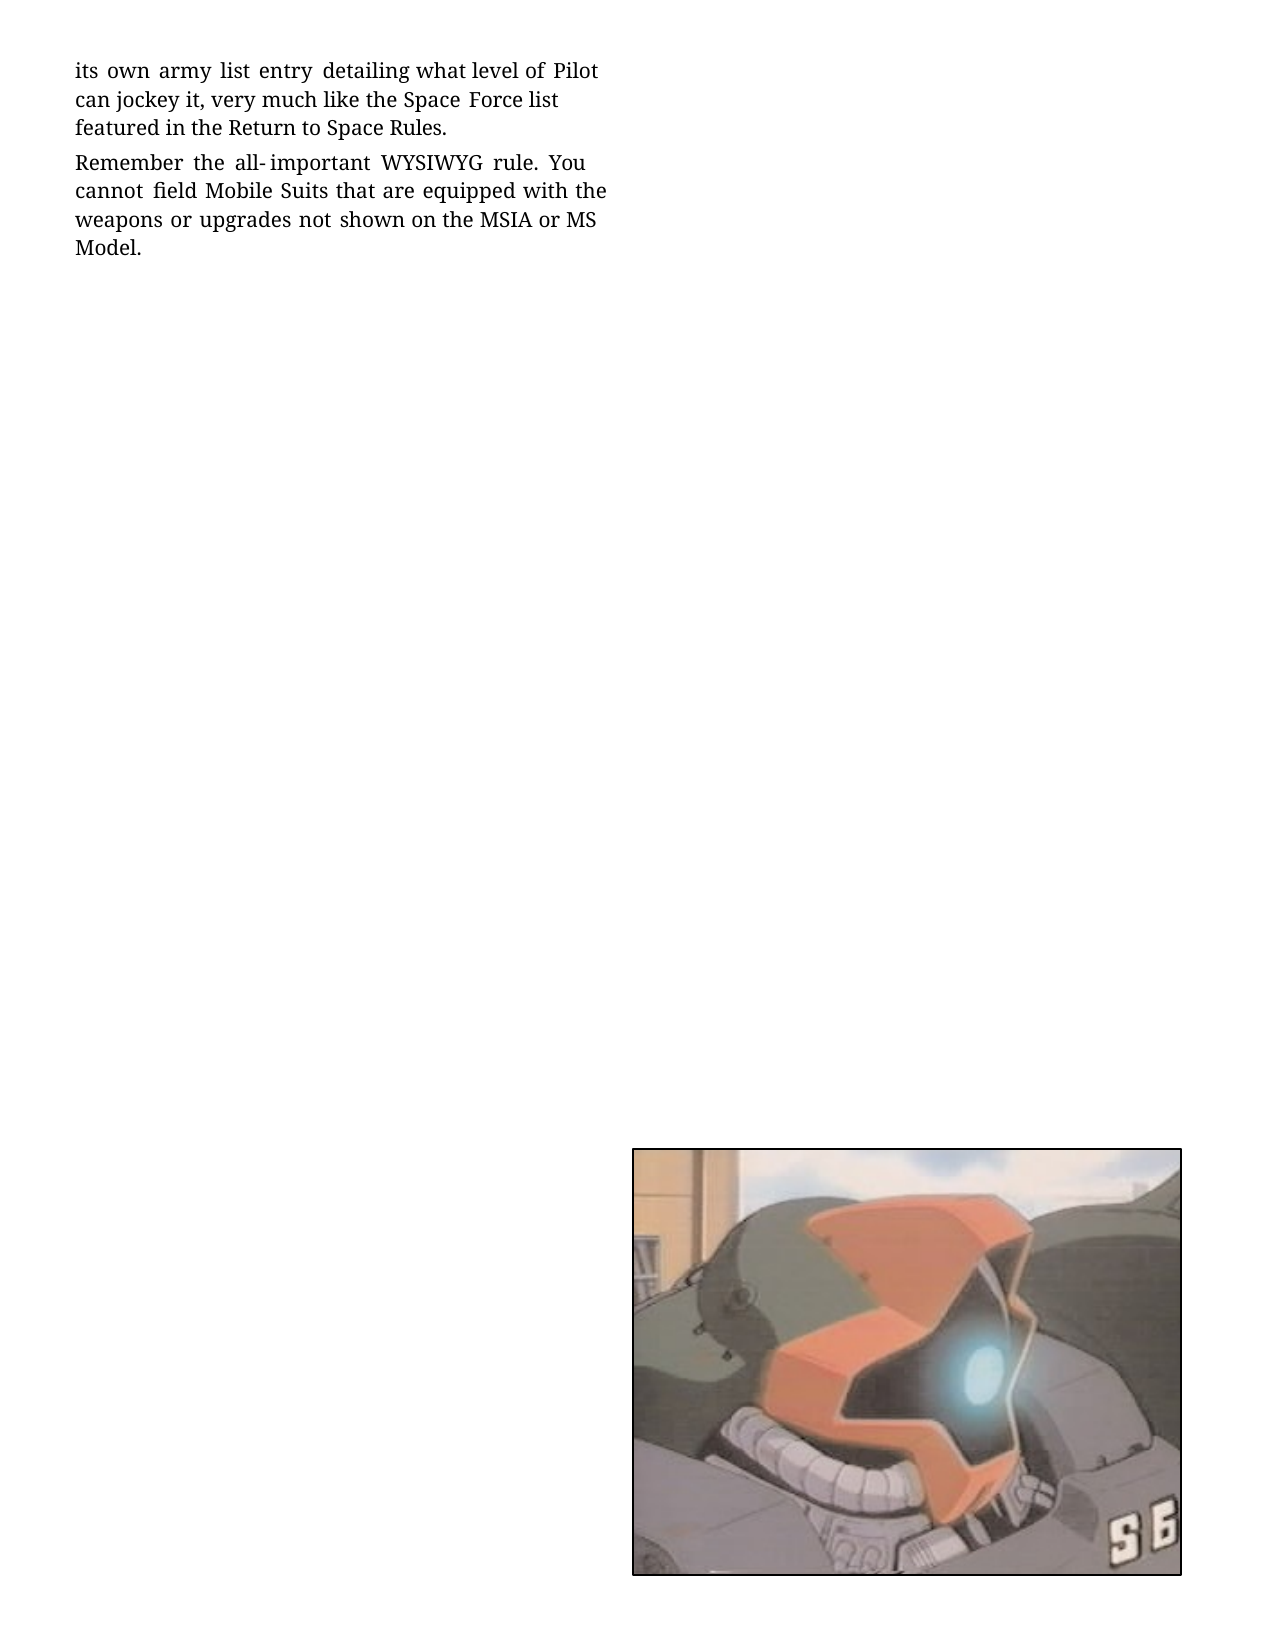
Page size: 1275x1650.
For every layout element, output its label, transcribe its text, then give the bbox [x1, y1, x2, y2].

picture [634, 1150, 1180, 1574]
text Remember the all-important WYSIWYG rule. You cannot field Mobile Suits that are equipped with the weapons or upgrades not shown on the MSIA or MS Model. [75, 148, 616, 262]
